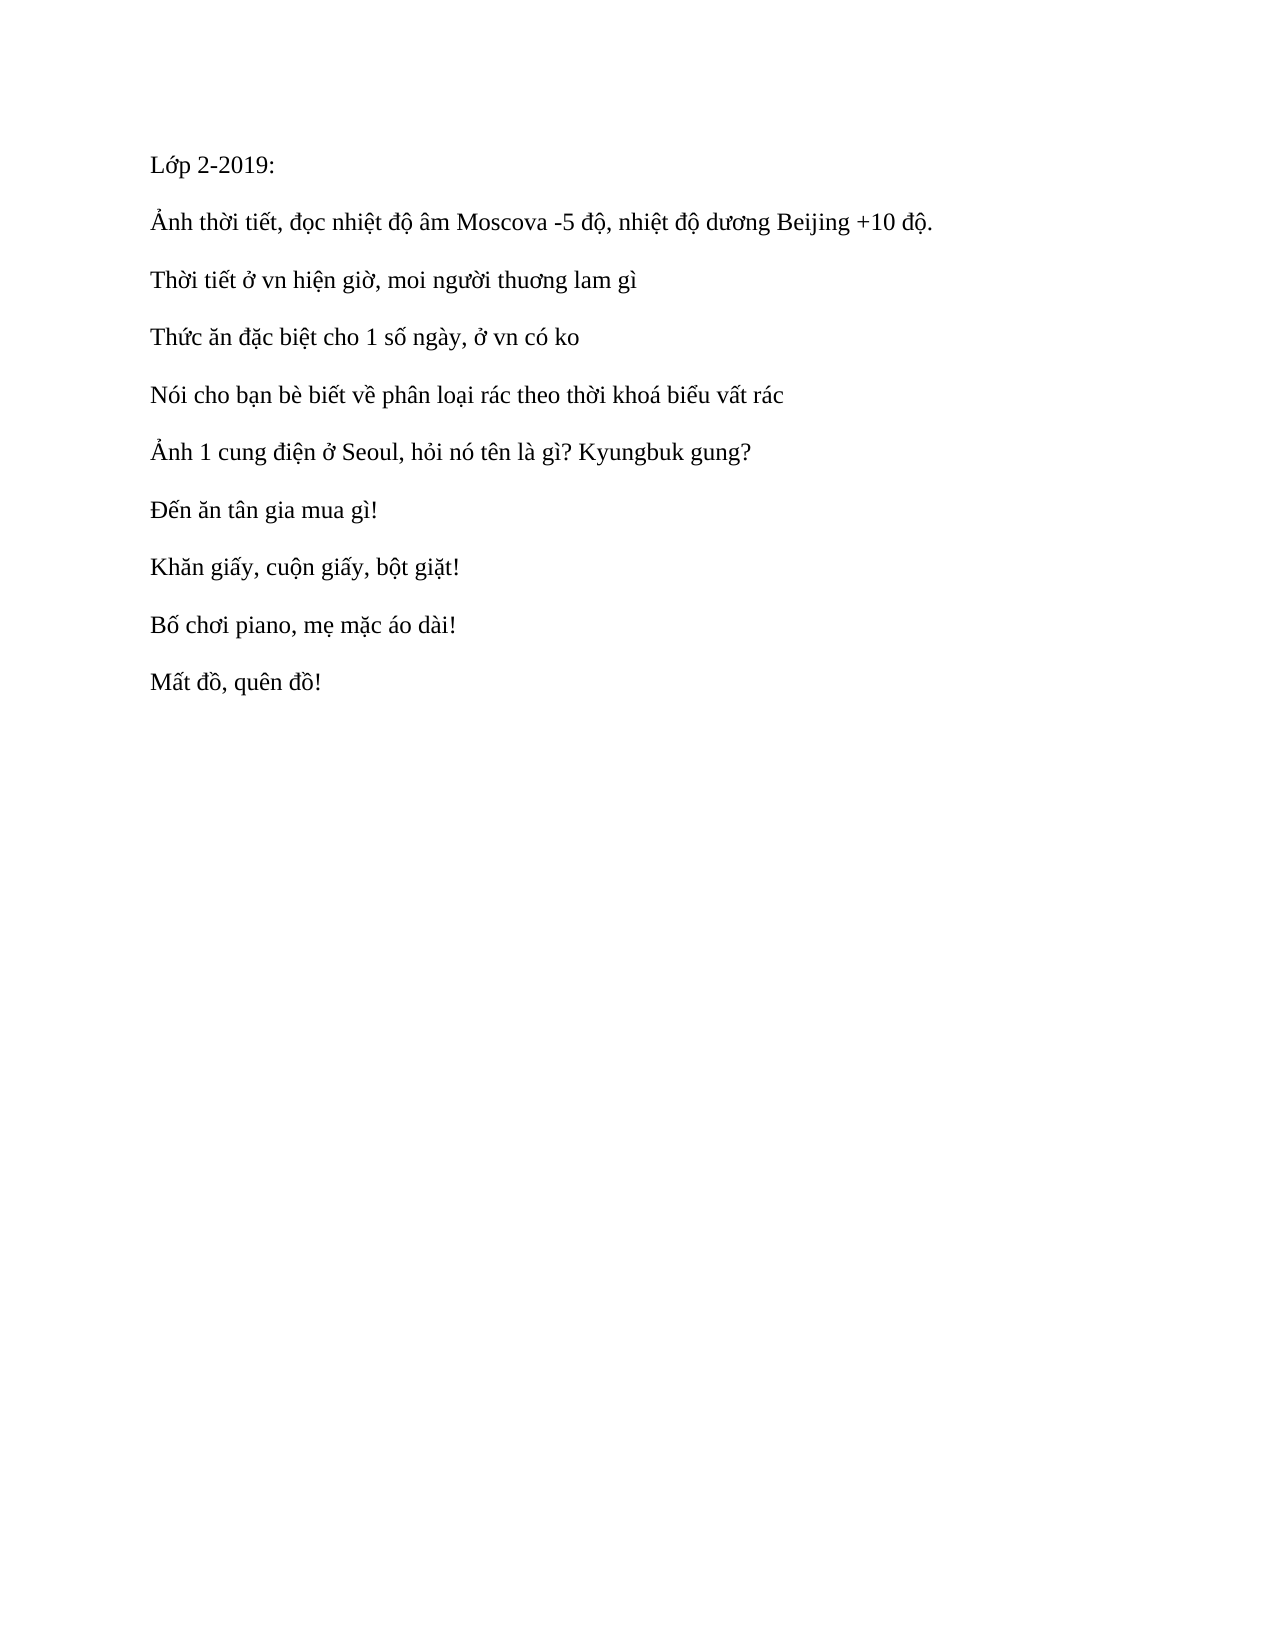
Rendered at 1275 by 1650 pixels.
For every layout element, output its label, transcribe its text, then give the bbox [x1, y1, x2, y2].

text Ảnh thời tiết, đọc nhiệt độ âm Moscova -5 độ, nhiệt độ dương Beijing +10 độ. [150, 207, 1125, 236]
text Bố chơi piano, mẹ mặc áo dài! [150, 610, 1125, 639]
text Đến ăn tân gia mua gì! [150, 495, 1125, 524]
text Mất đồ, quên đồ! [150, 667, 1125, 696]
text Khăn giấy, cuộn giấy, bột giặt! [150, 552, 1125, 581]
text Ảnh 1 cung điện ở Seoul, hỏi nó tên là gì? Kyungbuk gung? [150, 437, 1125, 466]
text Thức ăn đặc biệt cho 1 số ngày, ở vn có ko [150, 322, 1125, 351]
text Thời tiết ở vn hiện giờ, moi người thuơng lam gì [150, 265, 1125, 294]
text Nói cho bạn bè biết về phân loại rác theo thời khoá biểu vất rác [150, 380, 1125, 409]
text Lớp 2-2019: [150, 150, 1125, 179]
